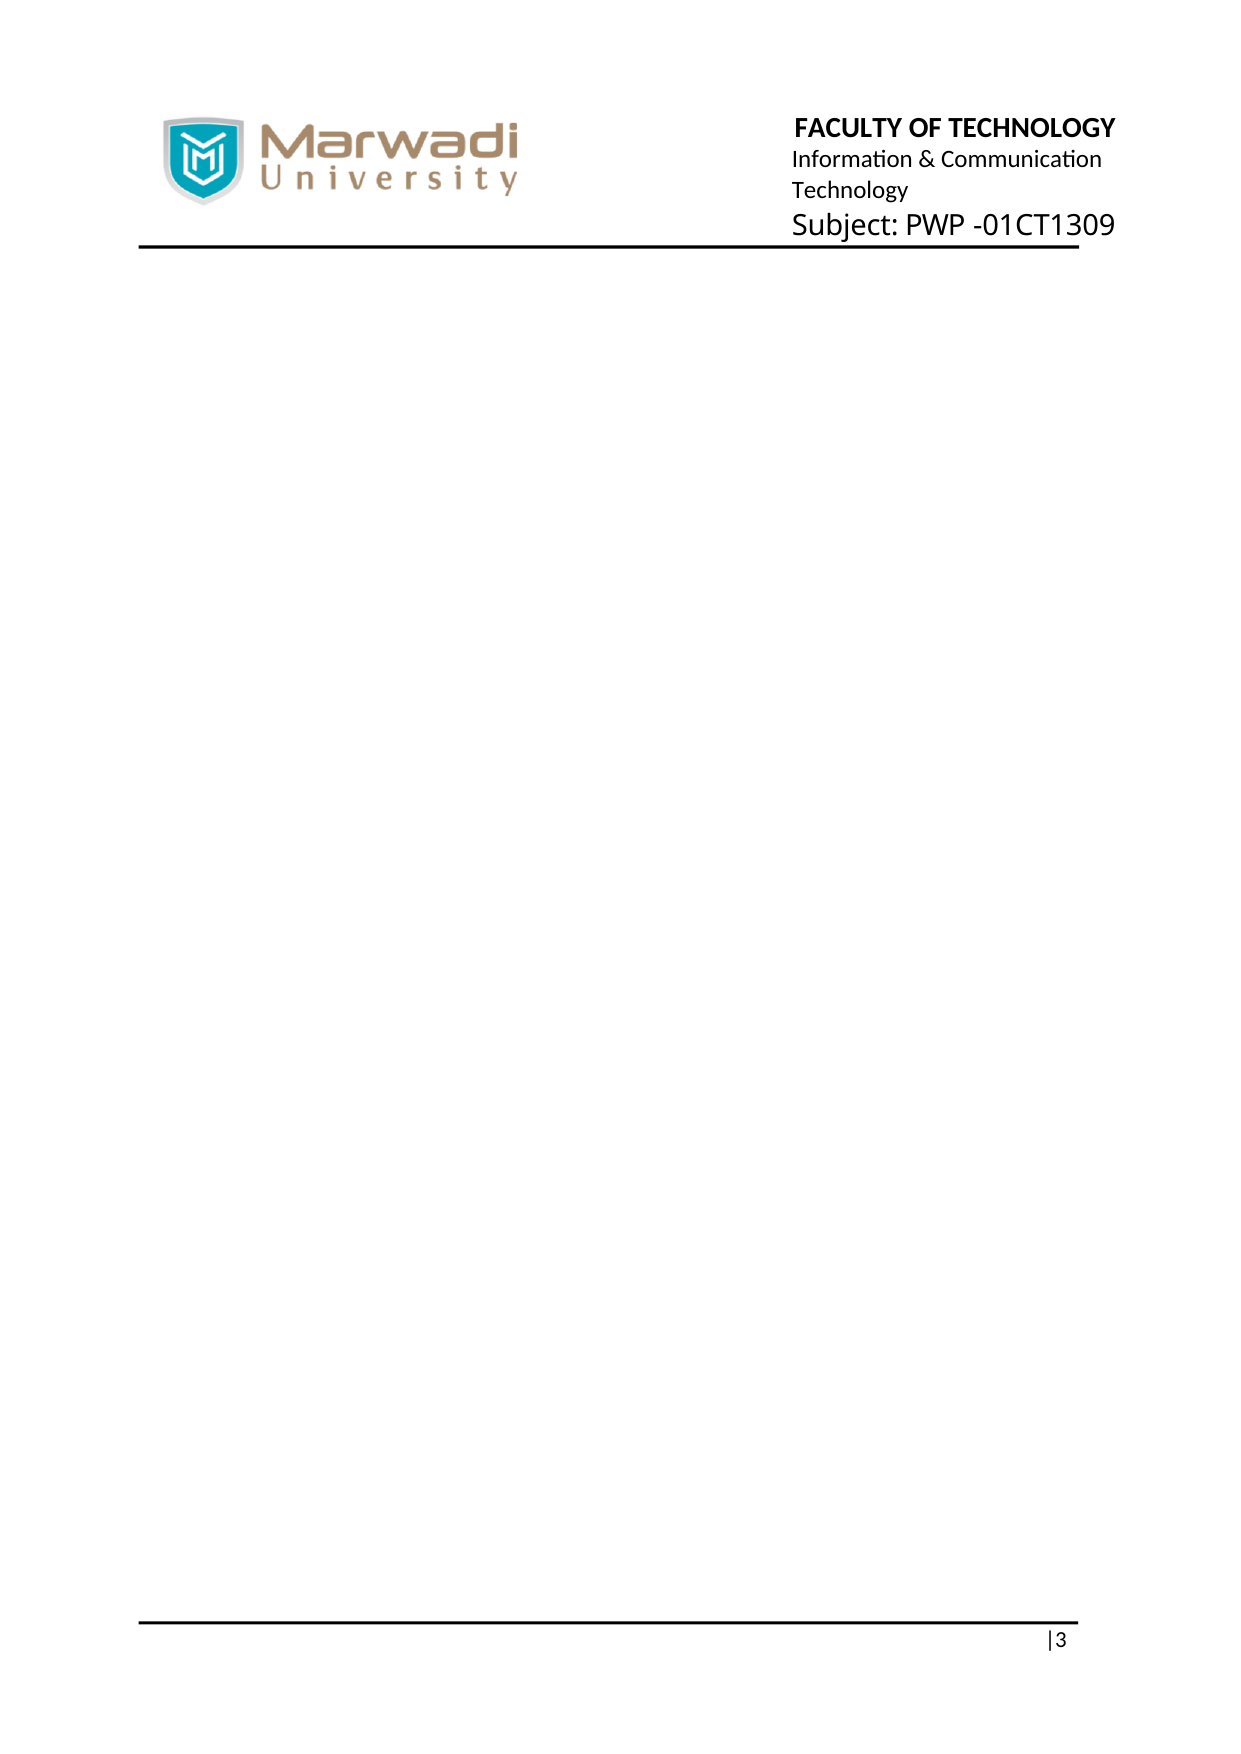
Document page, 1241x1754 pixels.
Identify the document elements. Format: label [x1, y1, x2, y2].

picture [162, 116, 518, 206]
